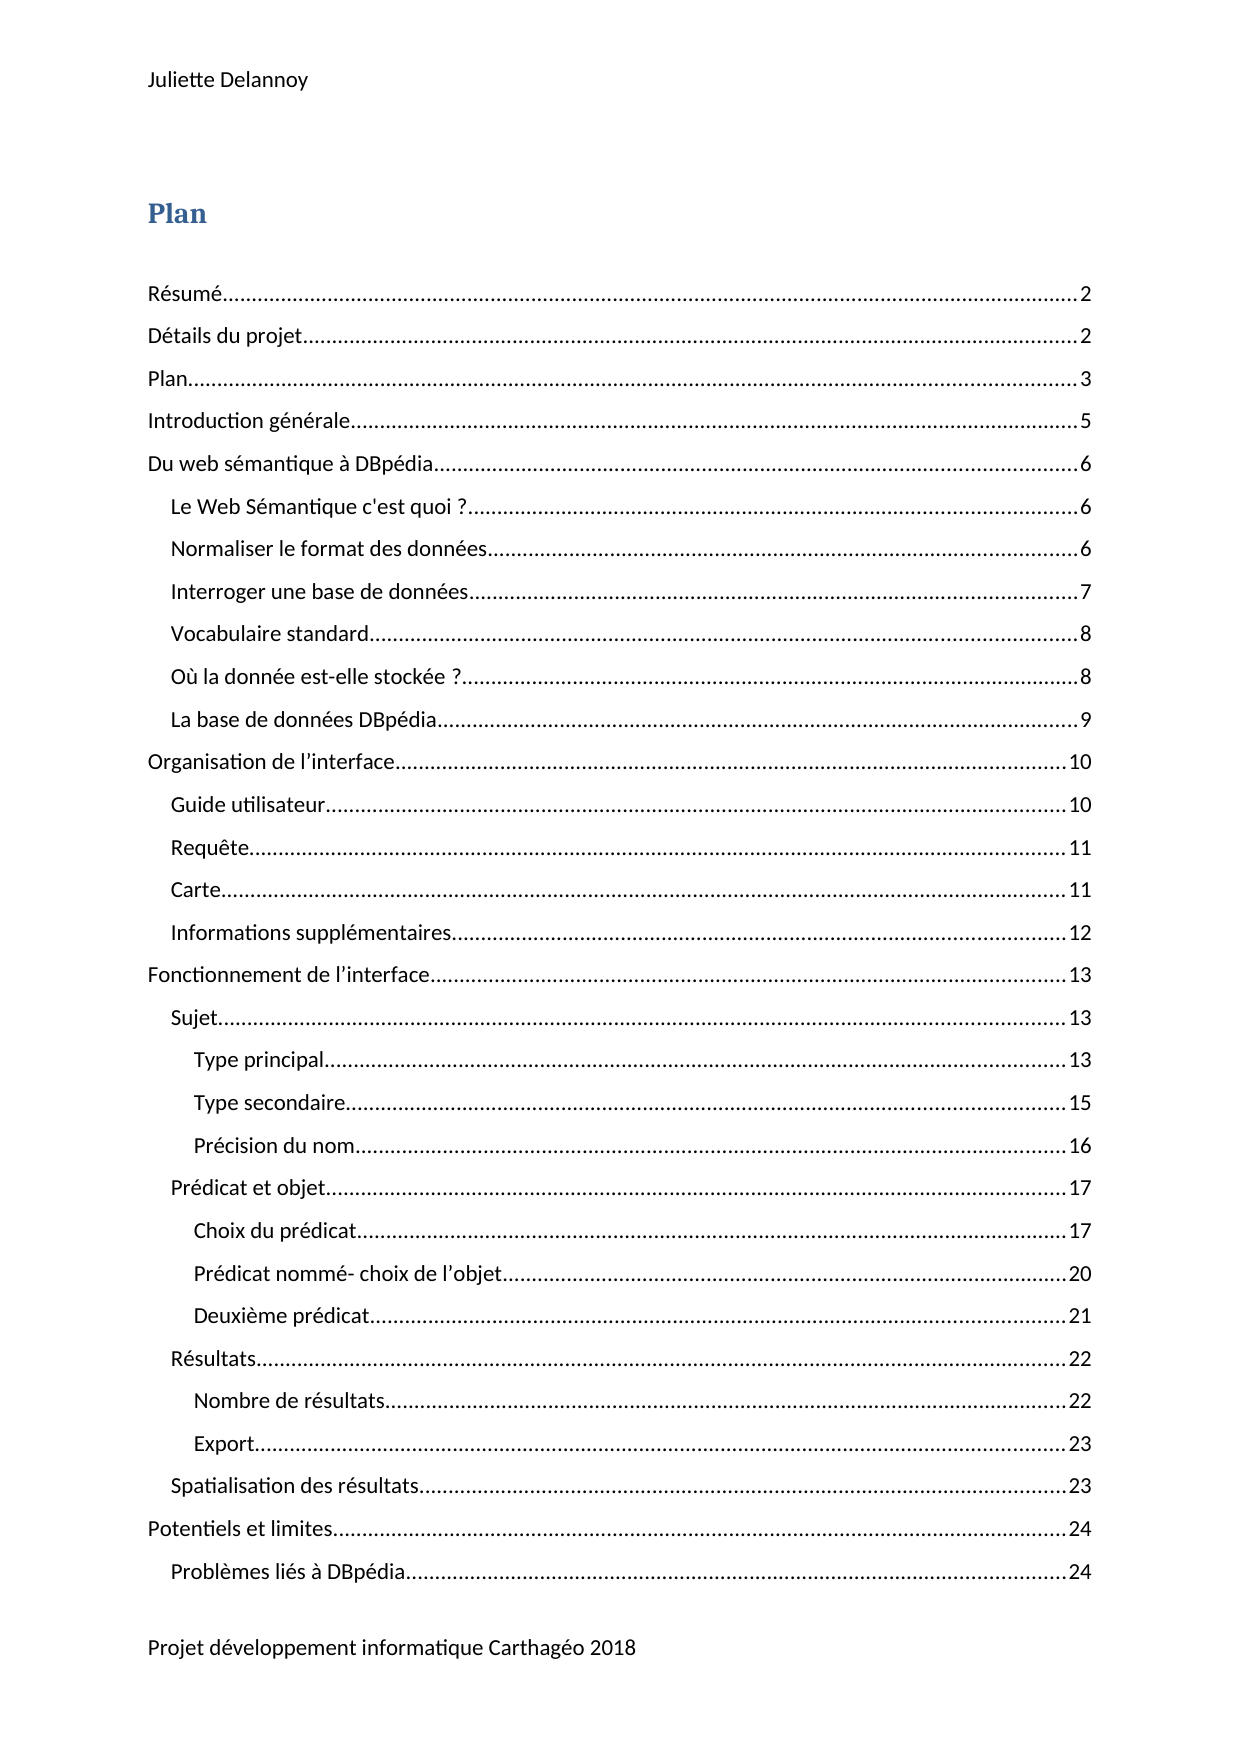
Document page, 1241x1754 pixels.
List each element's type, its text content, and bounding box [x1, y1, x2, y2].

text Fonctionnement de l’interface 13 [148, 960, 1093, 988]
text Normaliser le format des données 6 [171, 534, 1093, 562]
text Vocabulaire standard 8 [171, 619, 1093, 648]
text Nombre de résultats 22 [193, 1386, 1093, 1414]
text Informations supplémentaires 12 [171, 918, 1093, 946]
text Plan 3 [148, 364, 1093, 392]
text Prédicat et objet 17 [171, 1173, 1093, 1201]
text Type secondaire 15 [193, 1088, 1093, 1116]
text Deuxième prédicat 21 [193, 1301, 1093, 1329]
text La base de données DBpédia 9 [171, 705, 1093, 733]
text Le Web Sémantique c'est quoi ? 6 [171, 492, 1093, 520]
text Requête 11 [171, 833, 1093, 861]
text Sujet 13 [171, 1003, 1093, 1031]
subtitle Plan [148, 198, 1093, 231]
text Du web sémantique à DBpédia 6 [148, 449, 1093, 477]
text Introduction générale 5 [148, 407, 1093, 434]
text Précision du nom 16 [193, 1131, 1093, 1159]
text Potentiels et limites 24 [148, 1514, 1093, 1542]
text Où la donnée est-elle stockée ? 8 [171, 662, 1093, 690]
text Choix du prédicat 17 [193, 1216, 1093, 1244]
text Prédicat nommé- choix de l’objet 20 [193, 1259, 1093, 1287]
text Résultats 22 [171, 1344, 1093, 1372]
text Problèmes liés à DBpédia 24 [171, 1557, 1093, 1585]
text Type principal 13 [193, 1046, 1093, 1074]
text Organisation de l’interface 10 [148, 747, 1093, 775]
text Détails du projet 2 [148, 321, 1093, 349]
text Carte 11 [171, 875, 1093, 903]
text Spatialisation des résultats 23 [171, 1472, 1093, 1500]
text Export 23 [193, 1429, 1093, 1457]
text Interroger une base de données 7 [171, 577, 1093, 605]
text Résumé 2 [148, 279, 1093, 307]
text Guide utilisateur 10 [171, 790, 1093, 818]
